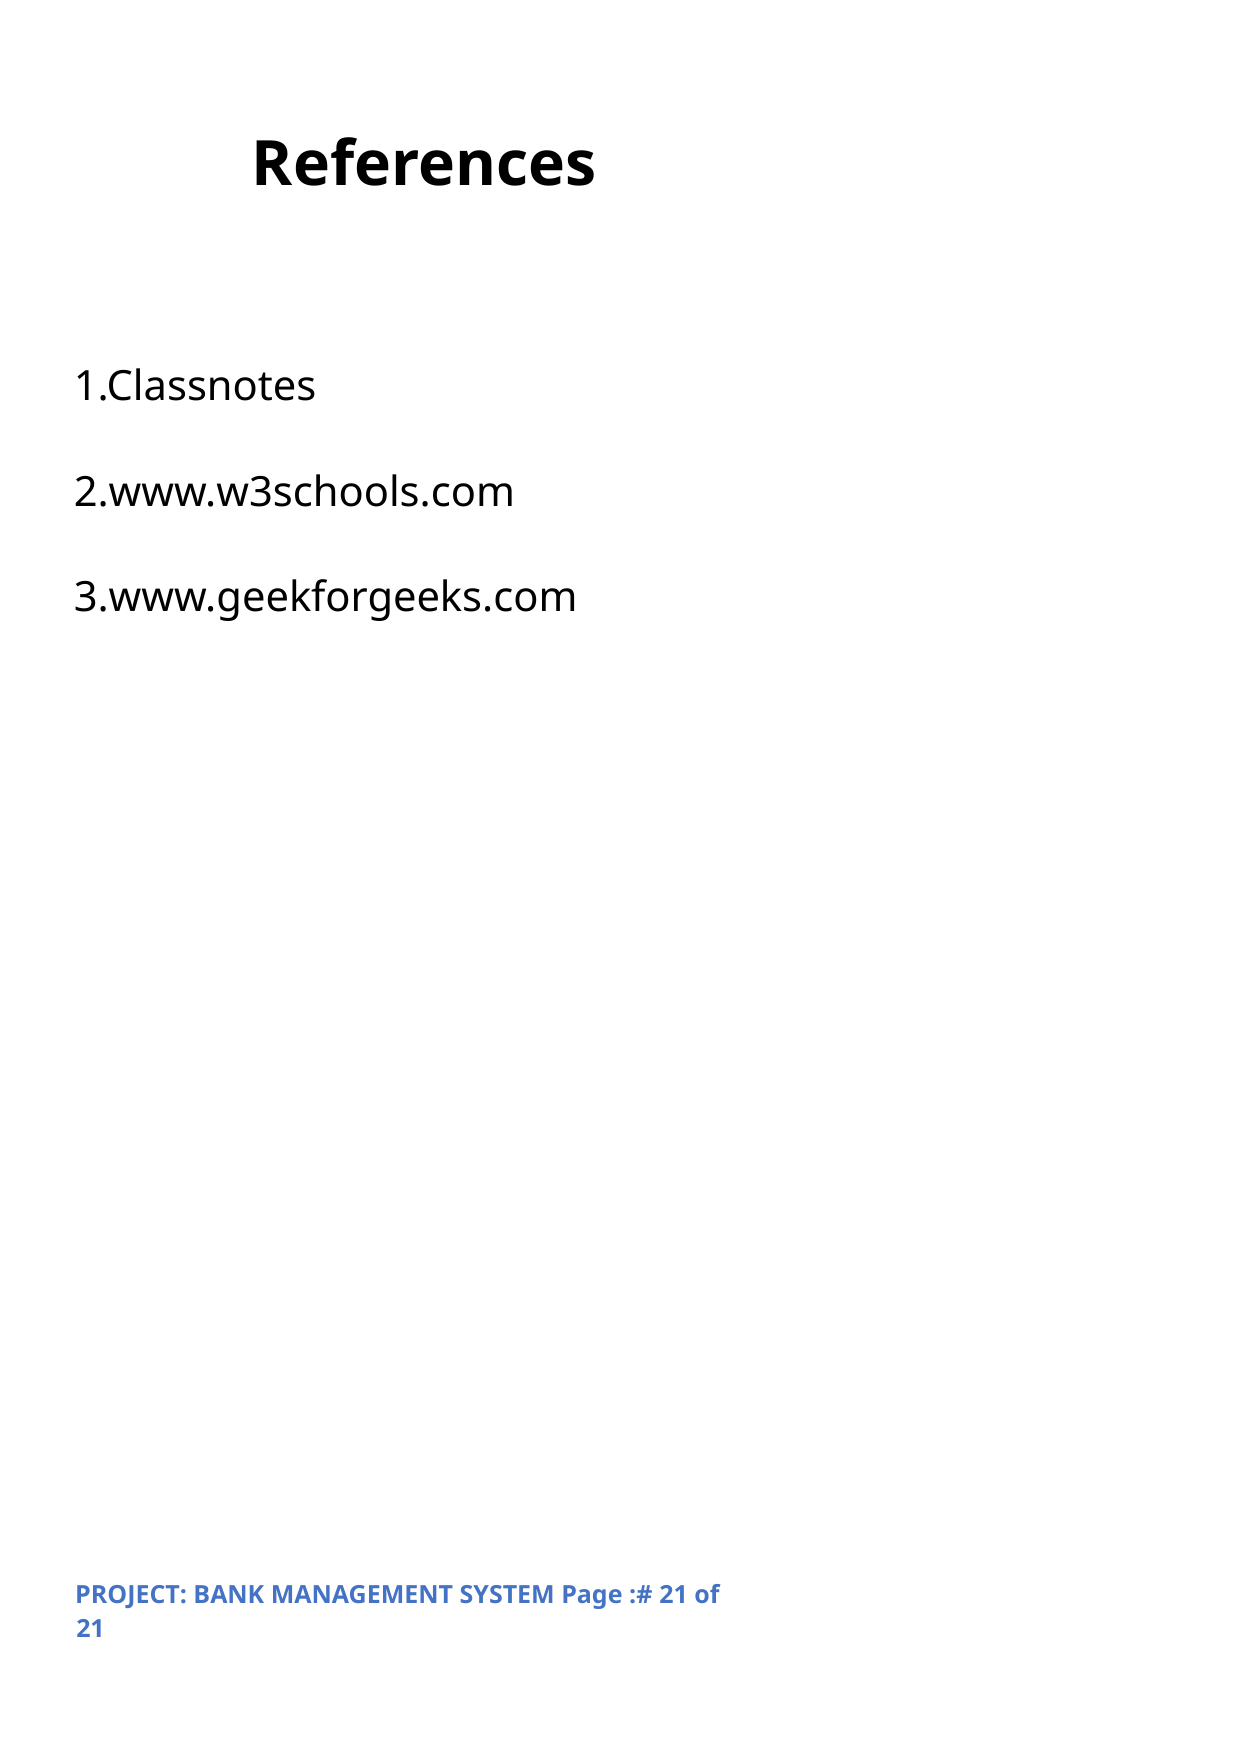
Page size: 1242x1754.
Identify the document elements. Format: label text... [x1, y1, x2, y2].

subtitle References [75, 118, 740, 203]
text 2.www.w3schools.com [73, 462, 740, 518]
text 1.Classnotes [73, 356, 740, 413]
subtitle 3.www.geekforgeeks.com [73, 567, 740, 624]
